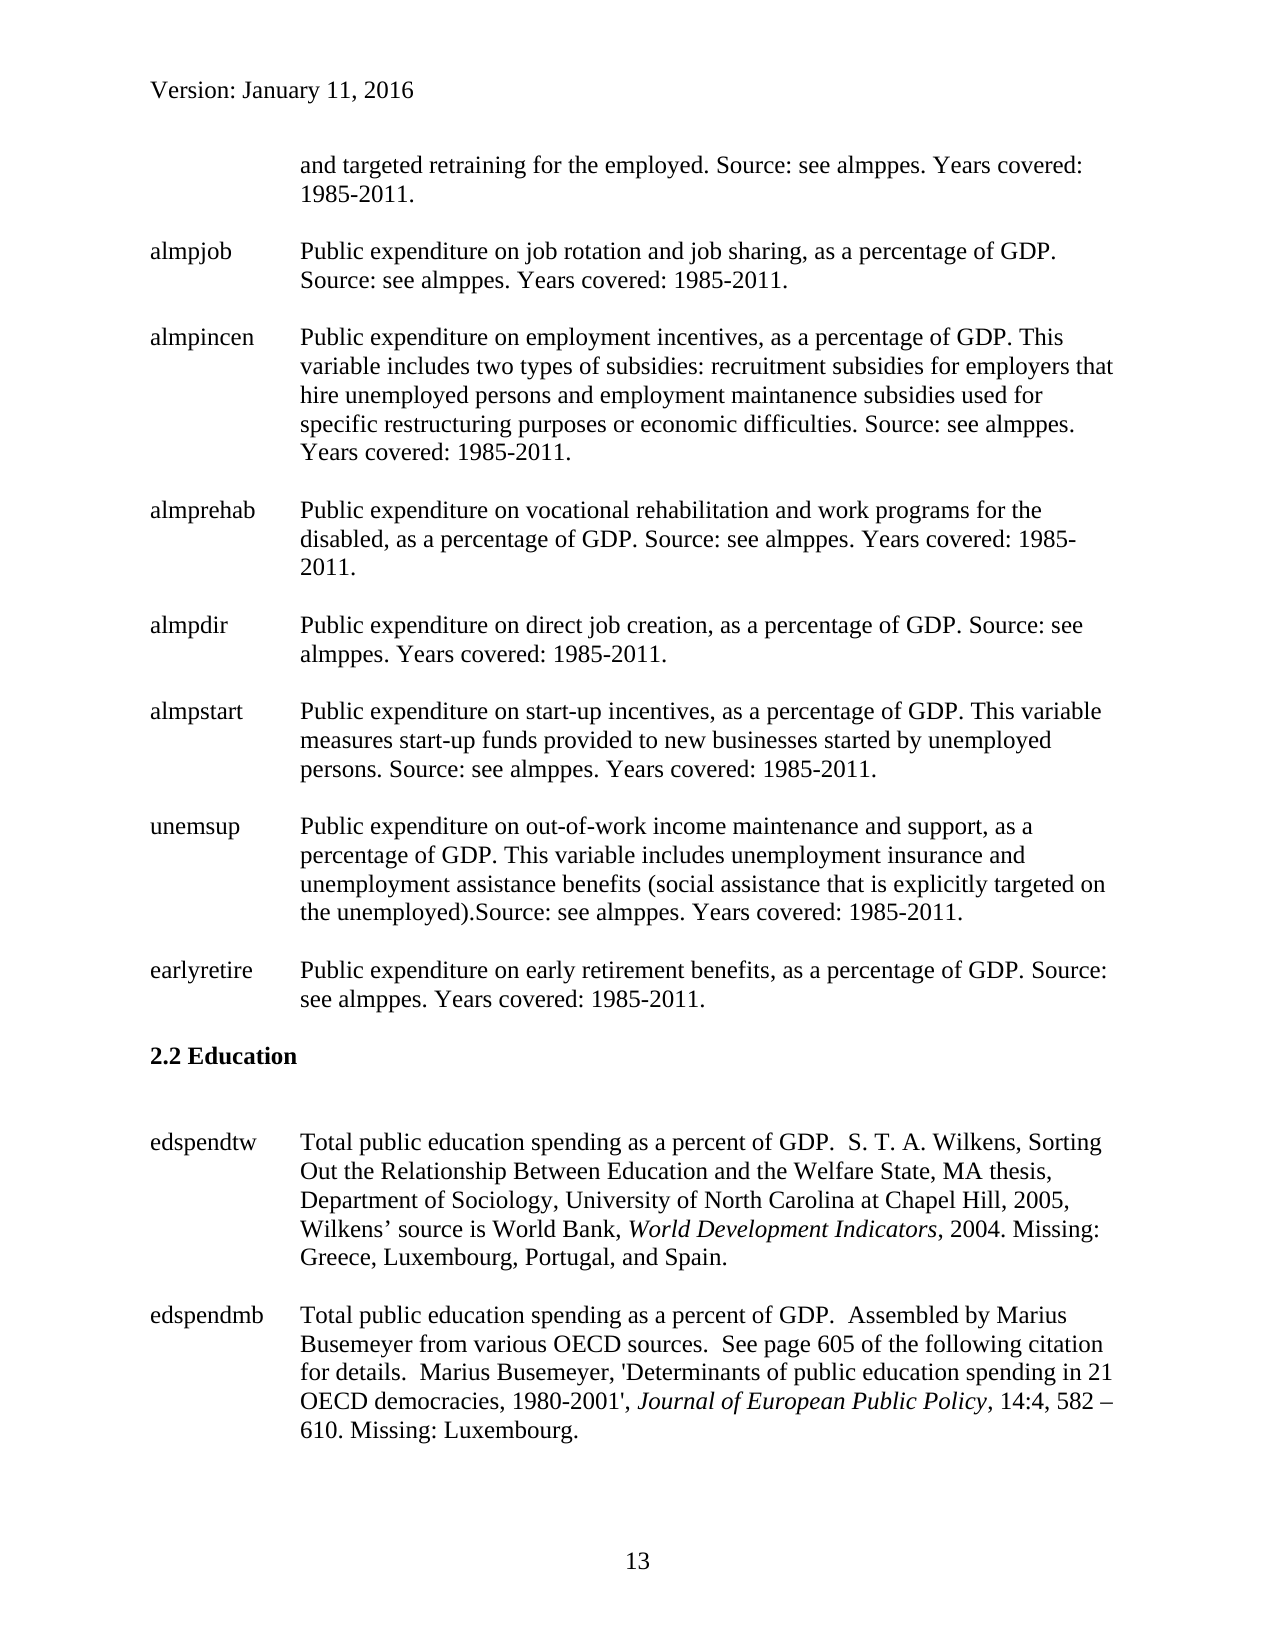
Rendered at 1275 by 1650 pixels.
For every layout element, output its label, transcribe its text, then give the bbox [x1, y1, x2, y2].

text unemsup Public expenditure on out-of-work income maintenance and support, as a percentage of GDP. This variable includes unemployment insurance and unemployment assistance benefits (social assistance that is explicitly targeted on the unemployed).Source: see almppes. Years covered: 1985-2011. [150, 811, 1125, 926]
text almprehab Public expenditure on vocational rehabilitation and work programs for the disabled, as a percentage of GDP. Source: see almppes. Years covered: 1985-2011. [150, 495, 1125, 581]
text almpdir Public expenditure on direct job creation, as a percentage of GDP. Source: see almppes. Years covered: 1985-2011. [150, 610, 1125, 667]
text almpincen Public expenditure on employment incentives, as a percentage of GDP. This variable includes two types of subsidies: recruitment subsidies for employers that hire unemployed persons and employment maintanence subsidies used for specific restructuring purposes or economic difficulties. Source: see almppes. Years covered: 1985-2011. [150, 322, 1125, 466]
text edspendtw Total public education spending as a percent of GDP. S. T. A. Wilkens, Sorting Out the Relationship Between Education and the Welfare State, MA thesis, Department of Sociology, University of North Carolina at Chapel Hill, 2005, Wilkens’ source is World Bank, World Development Indicators, 2004. Missing: Greece, Luxembourg, Portugal, and Spain. [150, 1127, 1125, 1271]
text edspendmb Total public education spending as a percent of GDP. Assembled by Marius Busemeyer from various OECD sources. See page 605 of the following citation for details. Marius Busemeyer, 'Determinants of public education spending in 21 OECD democracies, 1980-2001', Journal of European Public Policy, 14:4, 582 – 610. Missing: Luxembourg. [150, 1300, 1125, 1444]
text almpjob Public expenditure on job rotation and job sharing, as a percentage of GDP. Source: see almppes. Years covered: 1985-2011. [150, 236, 1125, 294]
text earlyretire Public expenditure on early retirement benefits, as a percentage of GDP. Source: see almppes. Years covered: 1985-2011. [150, 955, 1125, 1012]
text almpstart Public expenditure on start-up incentives, as a percentage of GDP. This variable measures start-up funds provided to new businesses started by unemployed persons. Source: see almppes. Years covered: 1985-2011. [150, 696, 1125, 782]
text 2.2 Education [150, 1041, 1125, 1070]
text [150, 150, 1125, 207]
